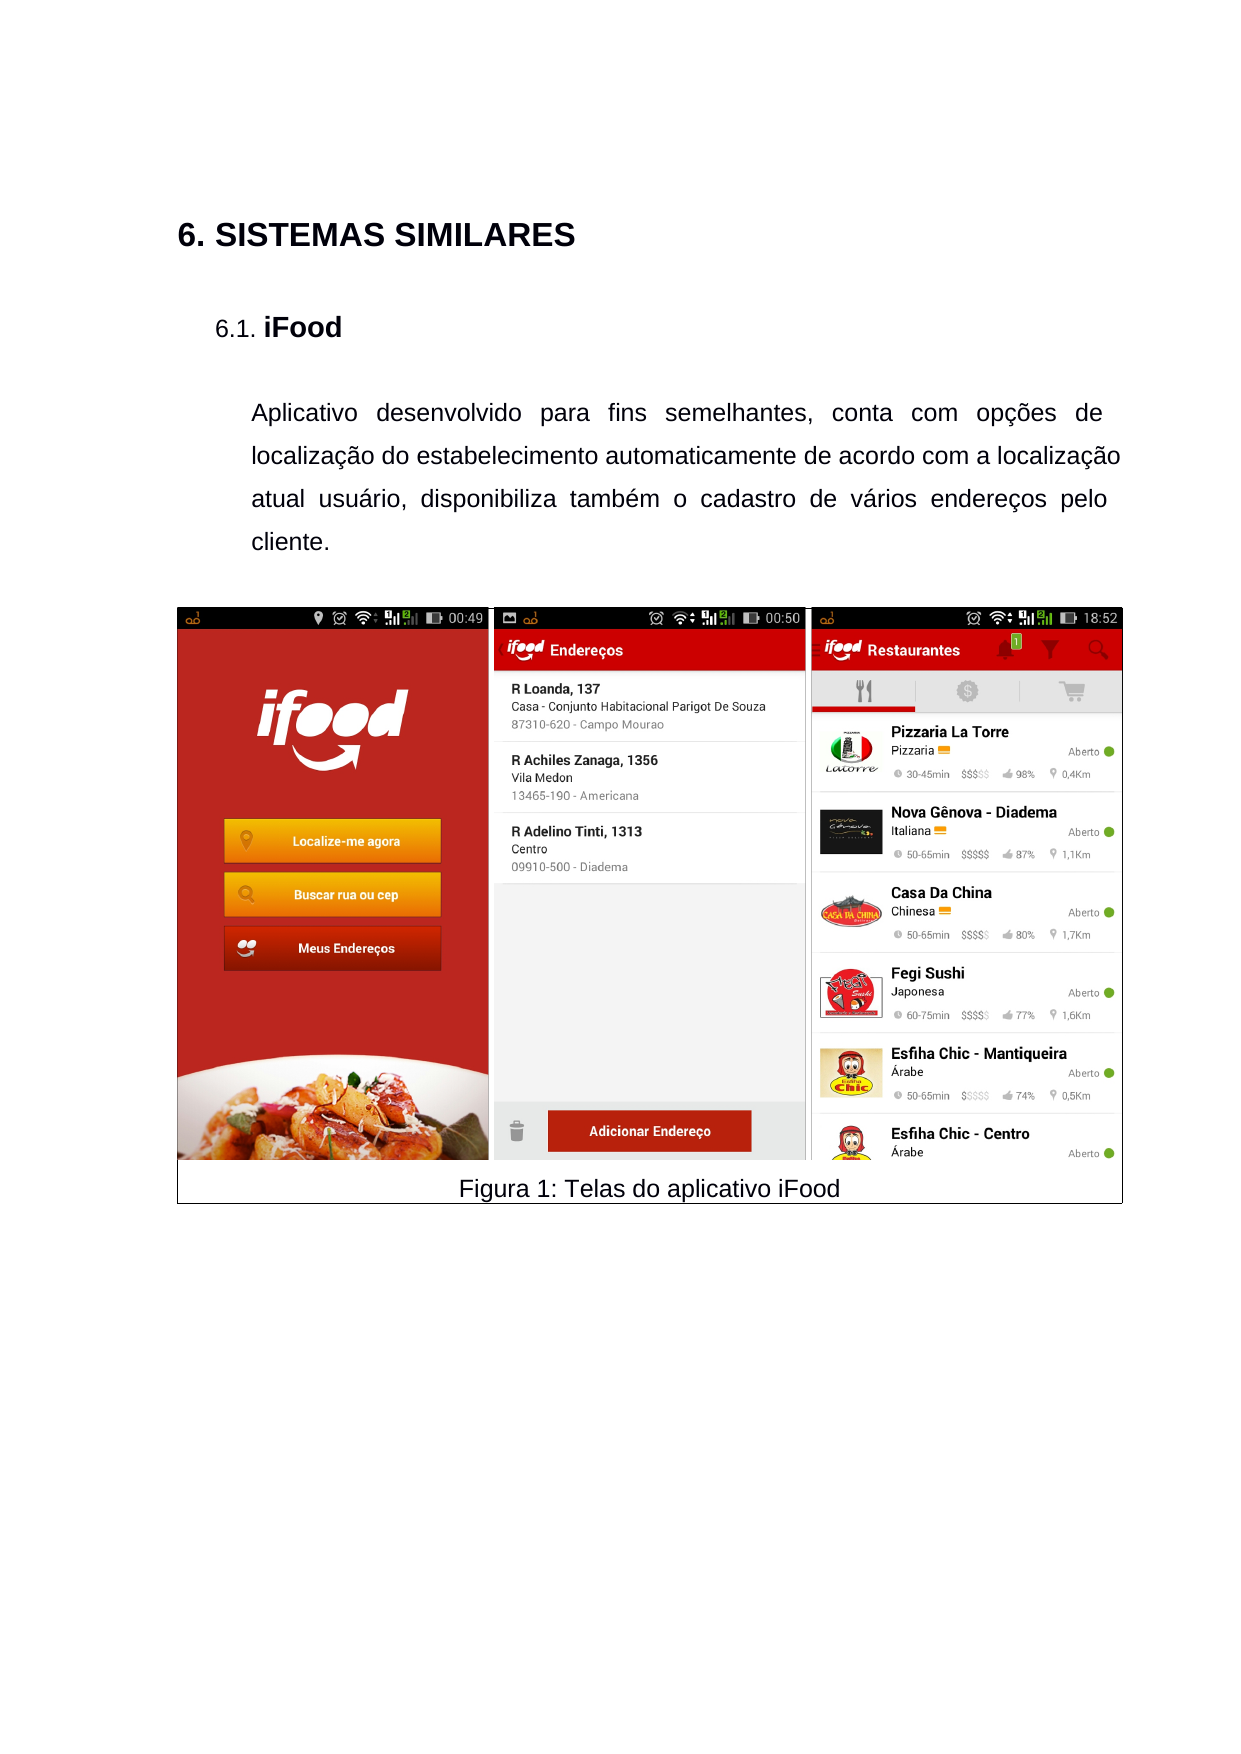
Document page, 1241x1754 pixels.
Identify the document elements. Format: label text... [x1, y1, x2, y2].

list iFood [215, 310, 1122, 343]
list SISTEMAS SIMILARES [177, 215, 1122, 253]
picture [177, 607, 1123, 1160]
text Aplicativo desenvolvido para fins semelhantes, conta com opções de localização do estabelecimento automaticamente de acordo com a localização atual usuário, disponibiliza também o cadastro de vários endereços pelo cliente. [177, 398, 1122, 556]
